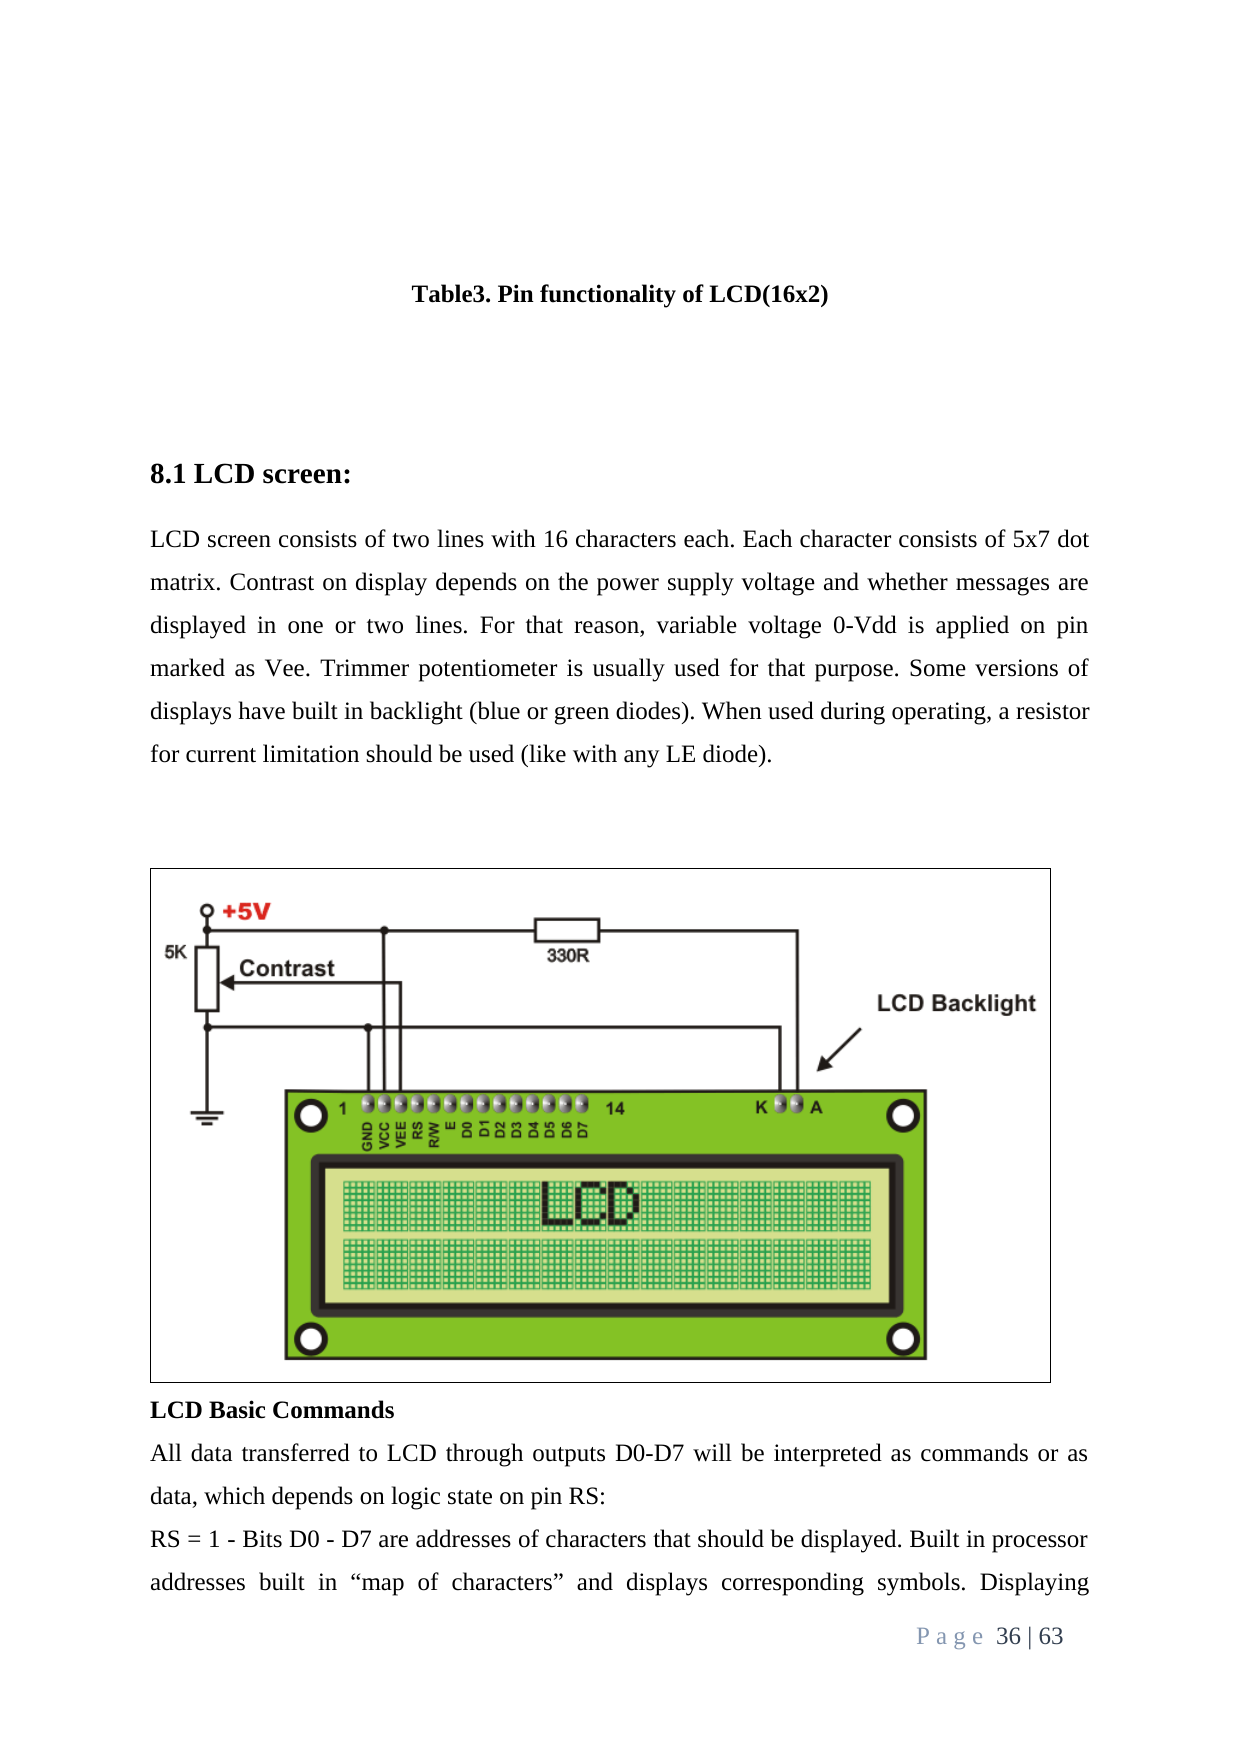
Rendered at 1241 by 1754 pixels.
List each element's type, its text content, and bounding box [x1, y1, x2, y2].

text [150, 1524, 1090, 1596]
text 8.1 LCD screen: [150, 457, 1090, 490]
text All data transferred to LCD through outputs D0-D7 will be interpreted as commands or as data, which depends on logic state on pin RS: [150, 1438, 1090, 1510]
text Table3. Pin functionality of LCD(16x2) [150, 279, 1090, 308]
text LCD Basic Commands [150, 1395, 1090, 1424]
text LCD screen consists of two lines with 16 characters each. Each character consists of 5x7 dot matrix. Contrast on display depends on the power supply voltage and whether messages are displayed in one or two lines. For that reason, variable voltage 0-Vdd is applied on pin marked as Vee. Trimmer potentiometer is usually used for that purpose. Some versions of displays have built in backlight (blue or green diodes). When used during operating, a resistor for current limitation should be used (like with any LE diode). [150, 524, 1090, 768]
picture [151, 869, 1050, 1382]
